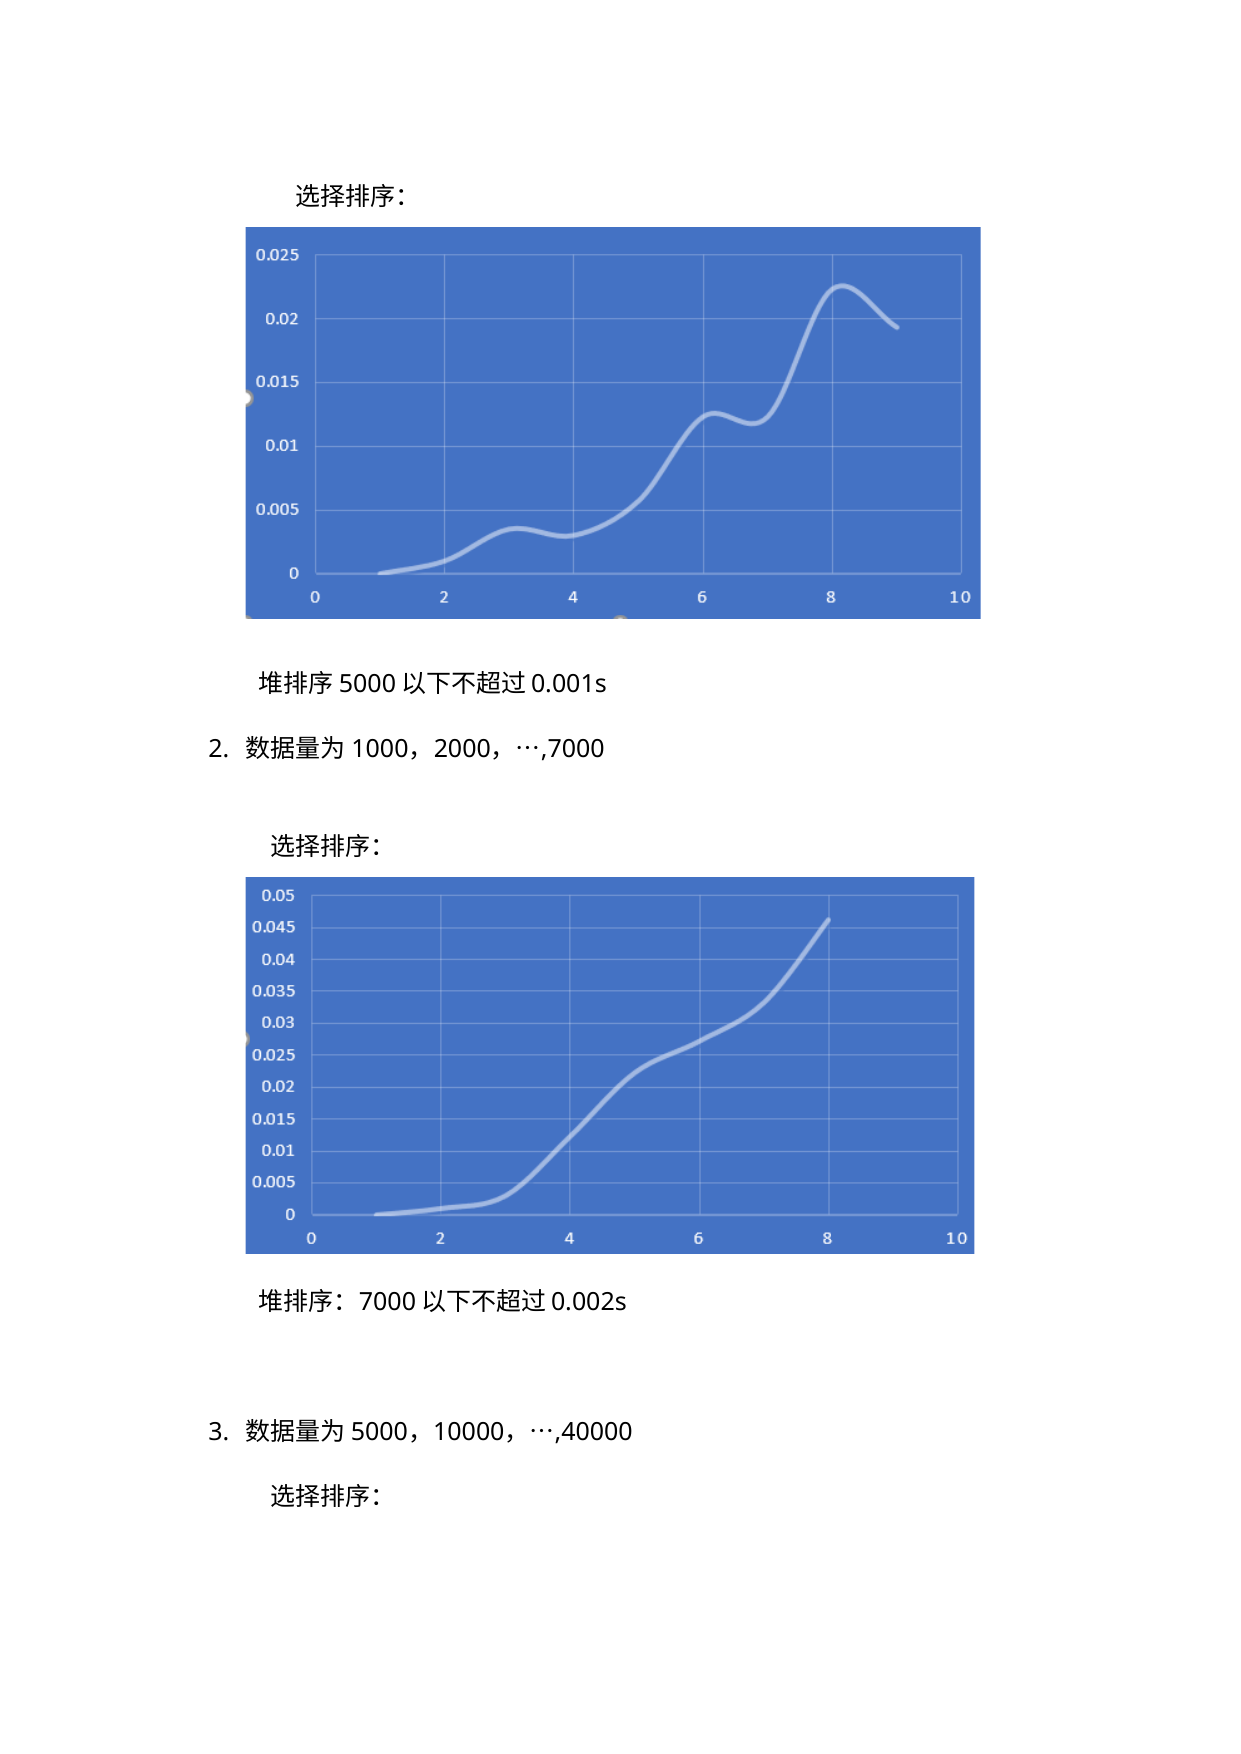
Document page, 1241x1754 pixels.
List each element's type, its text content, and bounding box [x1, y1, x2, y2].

text 选择排序： [246, 162, 1057, 227]
picture [245, 877, 975, 1254]
text 选择排序： [246, 812, 1057, 877]
text 选择排序： [246, 1462, 1057, 1527]
text 堆排序：7000以下不超过0.002s [246, 1267, 1057, 1332]
list 数据量为5000，10000，…,40000 [208, 1397, 1057, 1462]
list 数据量为 1000，2000，…,7000 [208, 714, 1057, 779]
picture [245, 227, 981, 619]
text 堆排序5000以下不超过0.001s [246, 649, 1057, 714]
